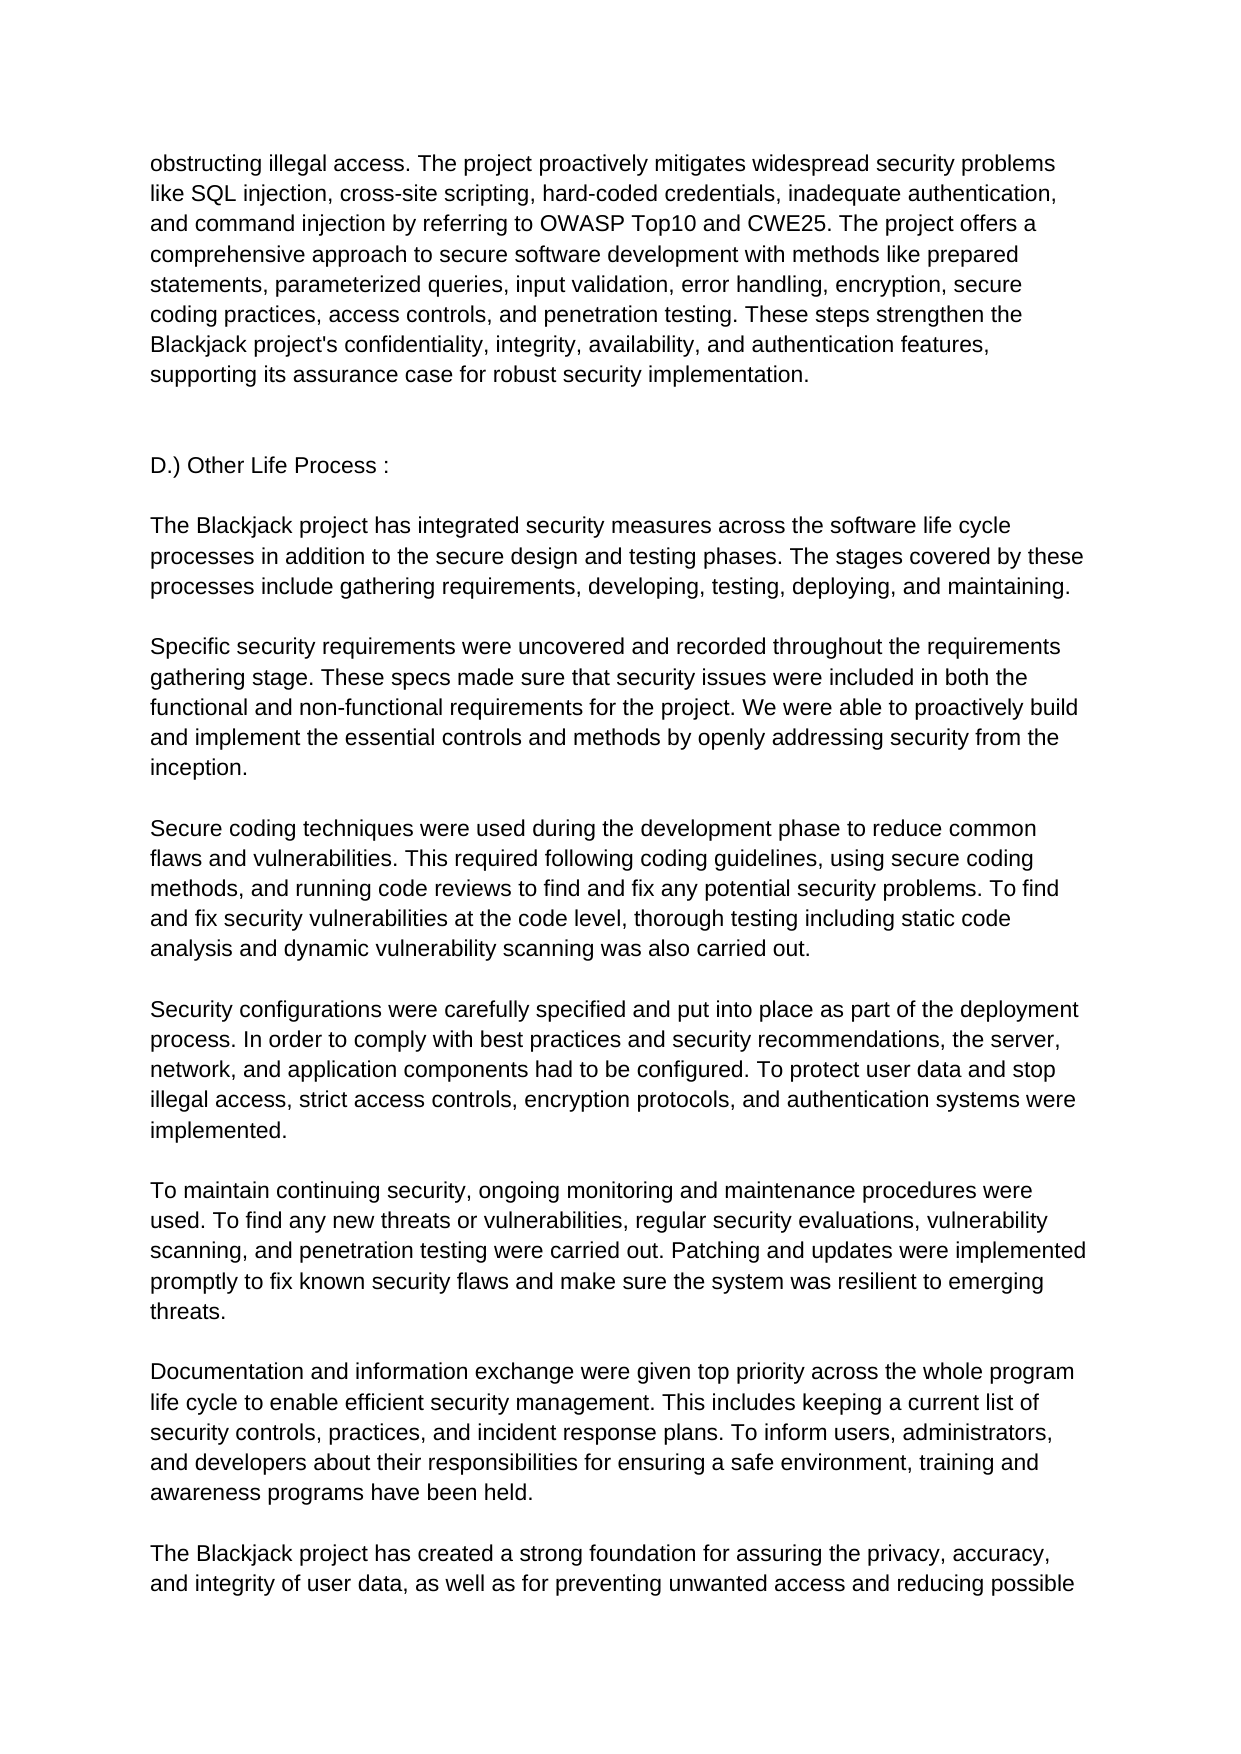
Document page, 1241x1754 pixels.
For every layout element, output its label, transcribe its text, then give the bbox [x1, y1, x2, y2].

text D.) Other Life Process : [150, 452, 1090, 478]
text To maintain continuing security, ongoing monitoring and maintenance procedures were used. To find any new threats or vulnerabilities, regular security evaluations, vulnerability scanning, and penetration testing were carried out. Patching and updates were implemented promptly to fix known security flaws and make sure the system was resilient to emerging threats. [150, 1177, 1090, 1324]
text Documentation and information exchange were given top priority across the whole program life cycle to enable efficient security management. This includes keeping a current list of security controls, practices, and incident response plans. To inform users, administrators, and developers about their responsibilities for ensuring a safe environment, training and awareness programs have been held. [150, 1358, 1090, 1506]
text Specific security requirements were uncovered and recorded throughout the requirements gathering stage. These specs made sure that security issues were included in both the functional and non-functional requirements for the project. We were able to proactively build and implement the essential controls and methods by openly addressing security from the inception. [150, 633, 1090, 781]
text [150, 1539, 1090, 1596]
text Secure coding techniques were used during the development phase to reduce common flaws and vulnerabilities. This required following coding guidelines, using secure coding methods, and running code reviews to find and fix any potential security problems. To find and fix security vulnerabilities at the code level, thorough testing including static code analysis and dynamic vulnerability scanning was also carried out. [150, 814, 1090, 962]
text The Blackjack project has integrated security measures across the software life cycle processes in addition to the secure design and testing phases. The stages covered by these processes include gathering requirements, developing, testing, deploying, and maintaining. [150, 512, 1090, 599]
text Security configurations were carefully specified and put into place as part of the deployment process. In order to comply with best practices and security recommendations, the server, network, and application components had to be configured. To protect user data and stop illegal access, strict access controls, encryption protocols, and authentication systems were implemented. [150, 996, 1090, 1143]
